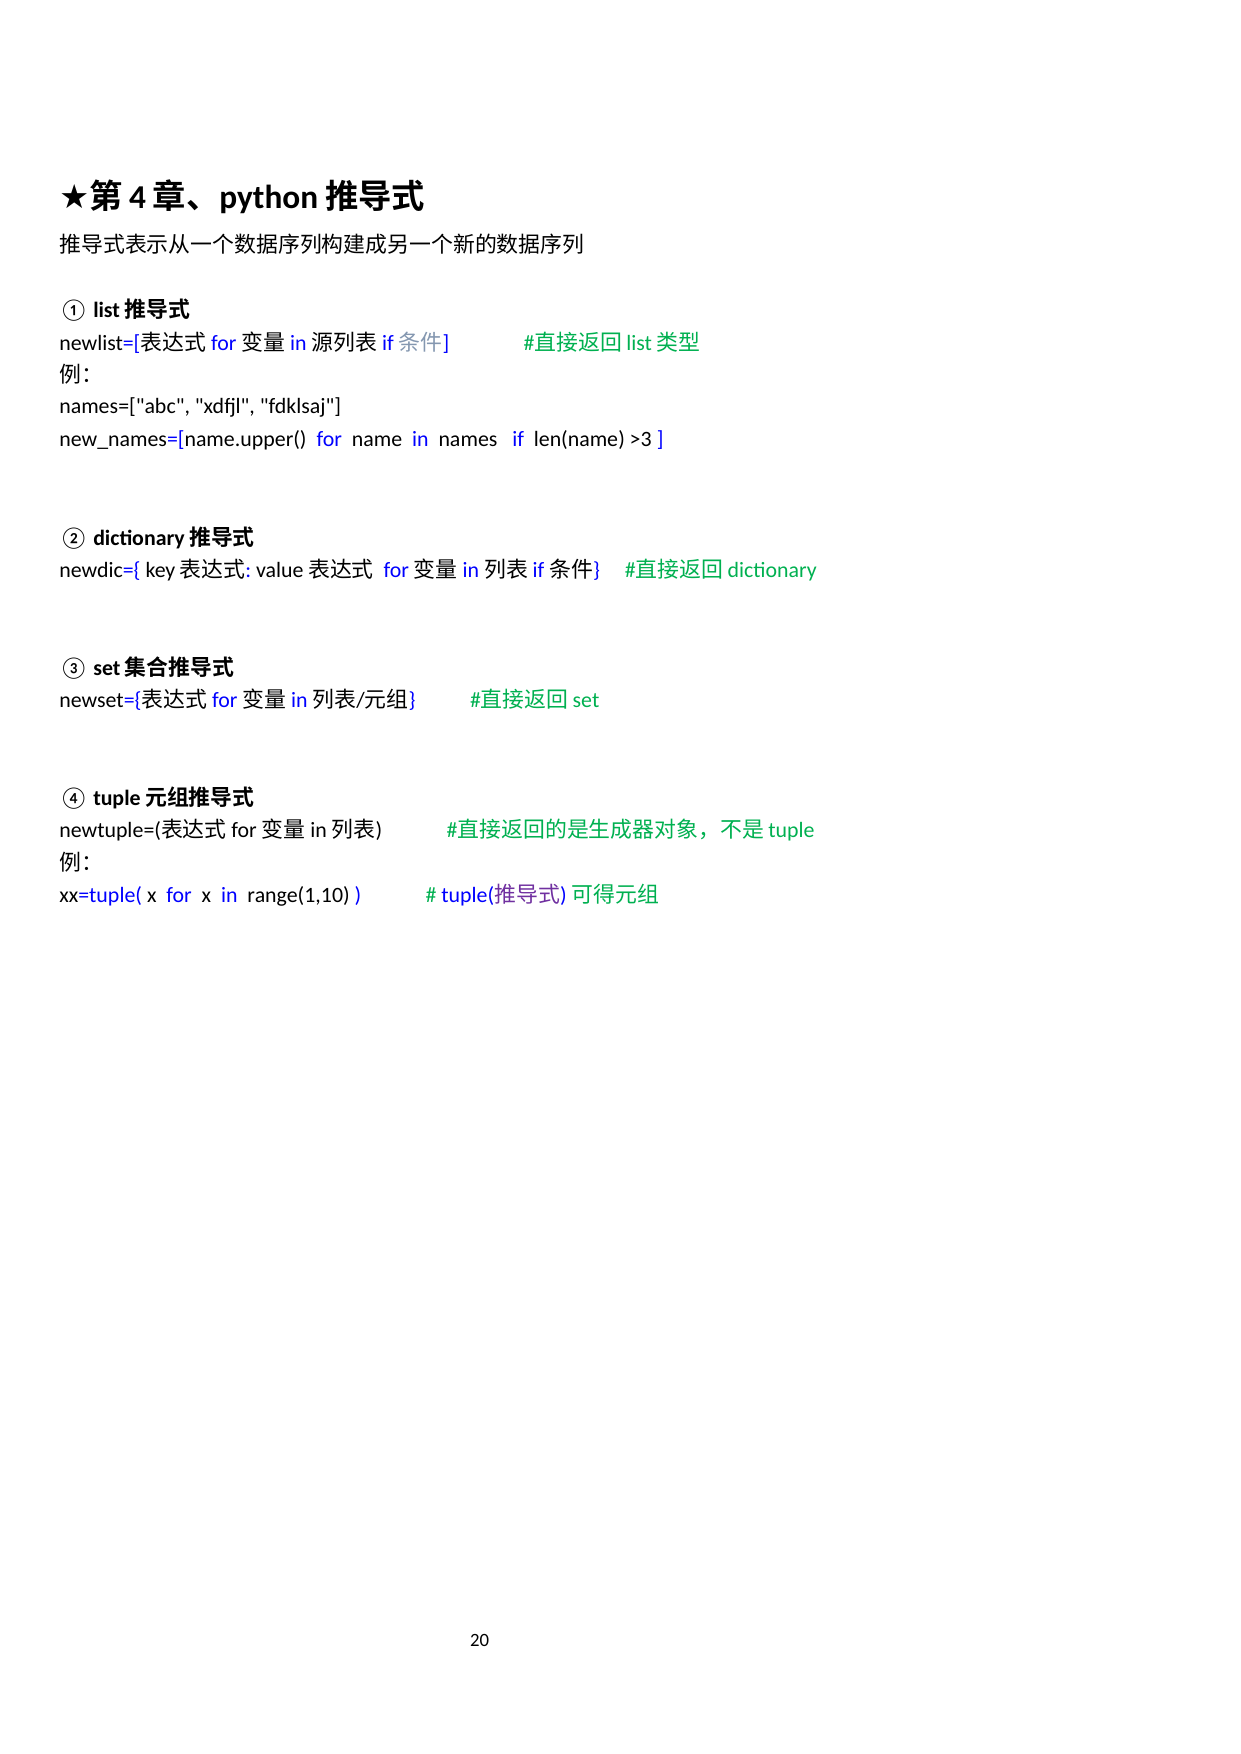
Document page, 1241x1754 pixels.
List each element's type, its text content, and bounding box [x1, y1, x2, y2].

text ① list推导式 [59, 292, 1181, 324]
text ③ set集合推导式 [59, 649, 1181, 682]
text 例： [59, 357, 1181, 389]
text newtuple=(表达式 for 变量 in 列表) #直接返回的是生成器对象，不是tuple [59, 812, 1181, 844]
text 推导式表示从一个数据序列构建成另一个新的数据序列 [59, 227, 1181, 259]
text newset={表达式 for 变量 in 列表/元组} #直接返回set [59, 682, 1181, 714]
text ★第4章、python推导式 [59, 162, 1181, 227]
text newdic={ key表达式: value表达式 for 变量 in 列表 if 条件} #直接返回dictionary [59, 552, 1181, 584]
text ④ tuple元组推导式 [59, 779, 1181, 812]
text names=["abc", "xdfjl", "fdklsaj"] [59, 389, 1181, 422]
text xx=tuple( x for x in range(1,10) ) # tuple(推导式) 可得元组 [59, 877, 1181, 909]
text newlist=[表达式 for 变量 in 源列表 if 条件] #直接返回list类型 [59, 324, 1181, 357]
text new_names=[name.upper() for name in names if len(name) >3 ] [59, 422, 1181, 454]
text ② dictionary推导式 [59, 519, 1181, 552]
text 例： [59, 844, 1181, 877]
